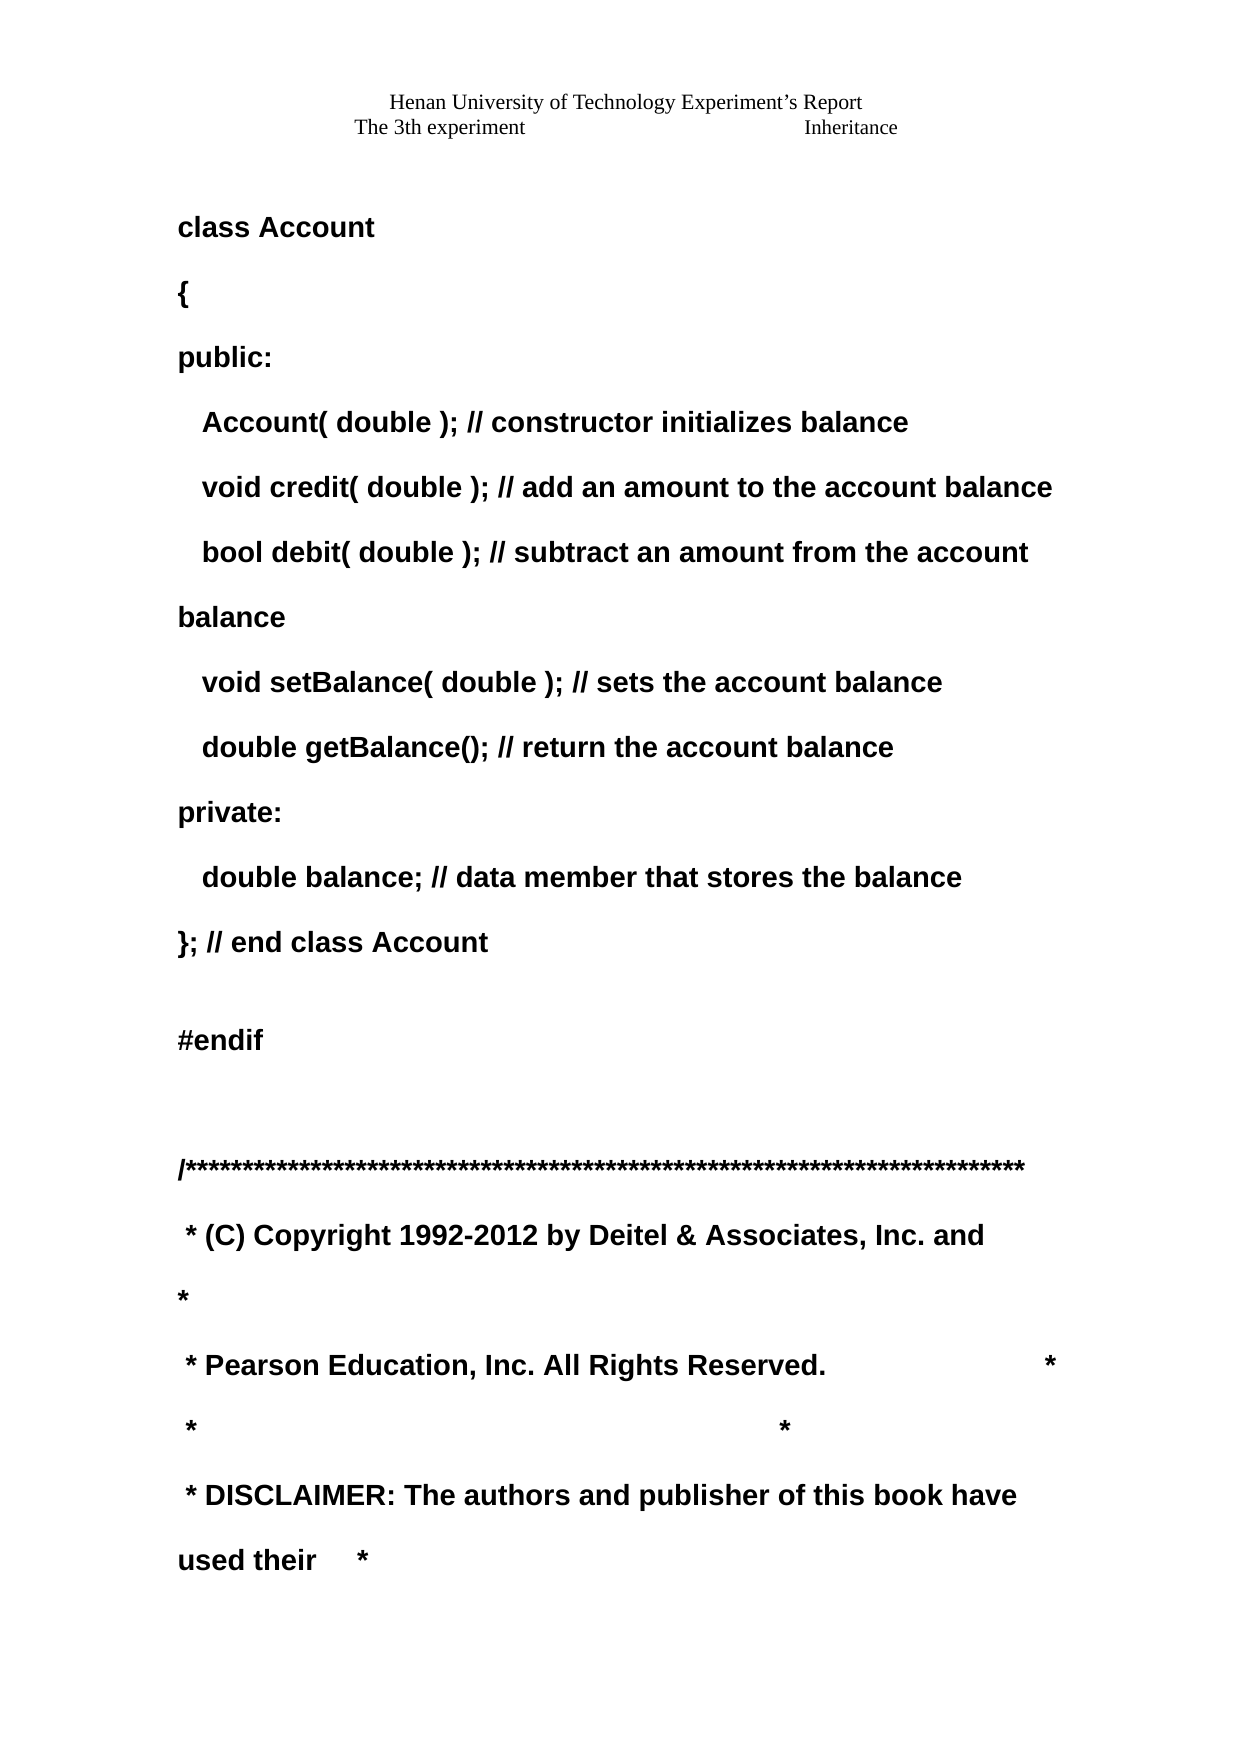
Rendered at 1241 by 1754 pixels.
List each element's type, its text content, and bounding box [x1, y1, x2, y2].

text public: [177, 324, 1075, 389]
text #endif [177, 1007, 1075, 1072]
text private: [177, 779, 1075, 844]
text void setBalance( double ); // sets the account balance [177, 649, 1075, 714]
text * * [177, 1397, 1075, 1462]
text * DISCLAIMER: The authors and publisher of this book have used their * [177, 1462, 1075, 1592]
text * (C) Copyright 1992-2012 by Deitel & Associates, Inc. and * [177, 1202, 1075, 1332]
text { [177, 259, 1075, 324]
text bool debit( double ); // subtract an amount from the account balance [177, 519, 1075, 649]
text void credit( double ); // add an amount to the account balance [177, 454, 1075, 519]
text double balance; // data member that stores the balance [177, 844, 1075, 909]
text * Pearson Education, Inc. All Rights Reserved. * [177, 1332, 1075, 1397]
text }; // end class Account [177, 909, 1075, 974]
text /************************************************************************** [177, 1137, 1075, 1202]
text Account( double ); // constructor initializes balance [177, 389, 1075, 454]
text class Account [177, 194, 1075, 259]
text double getBalance(); // return the account balance [177, 714, 1075, 779]
